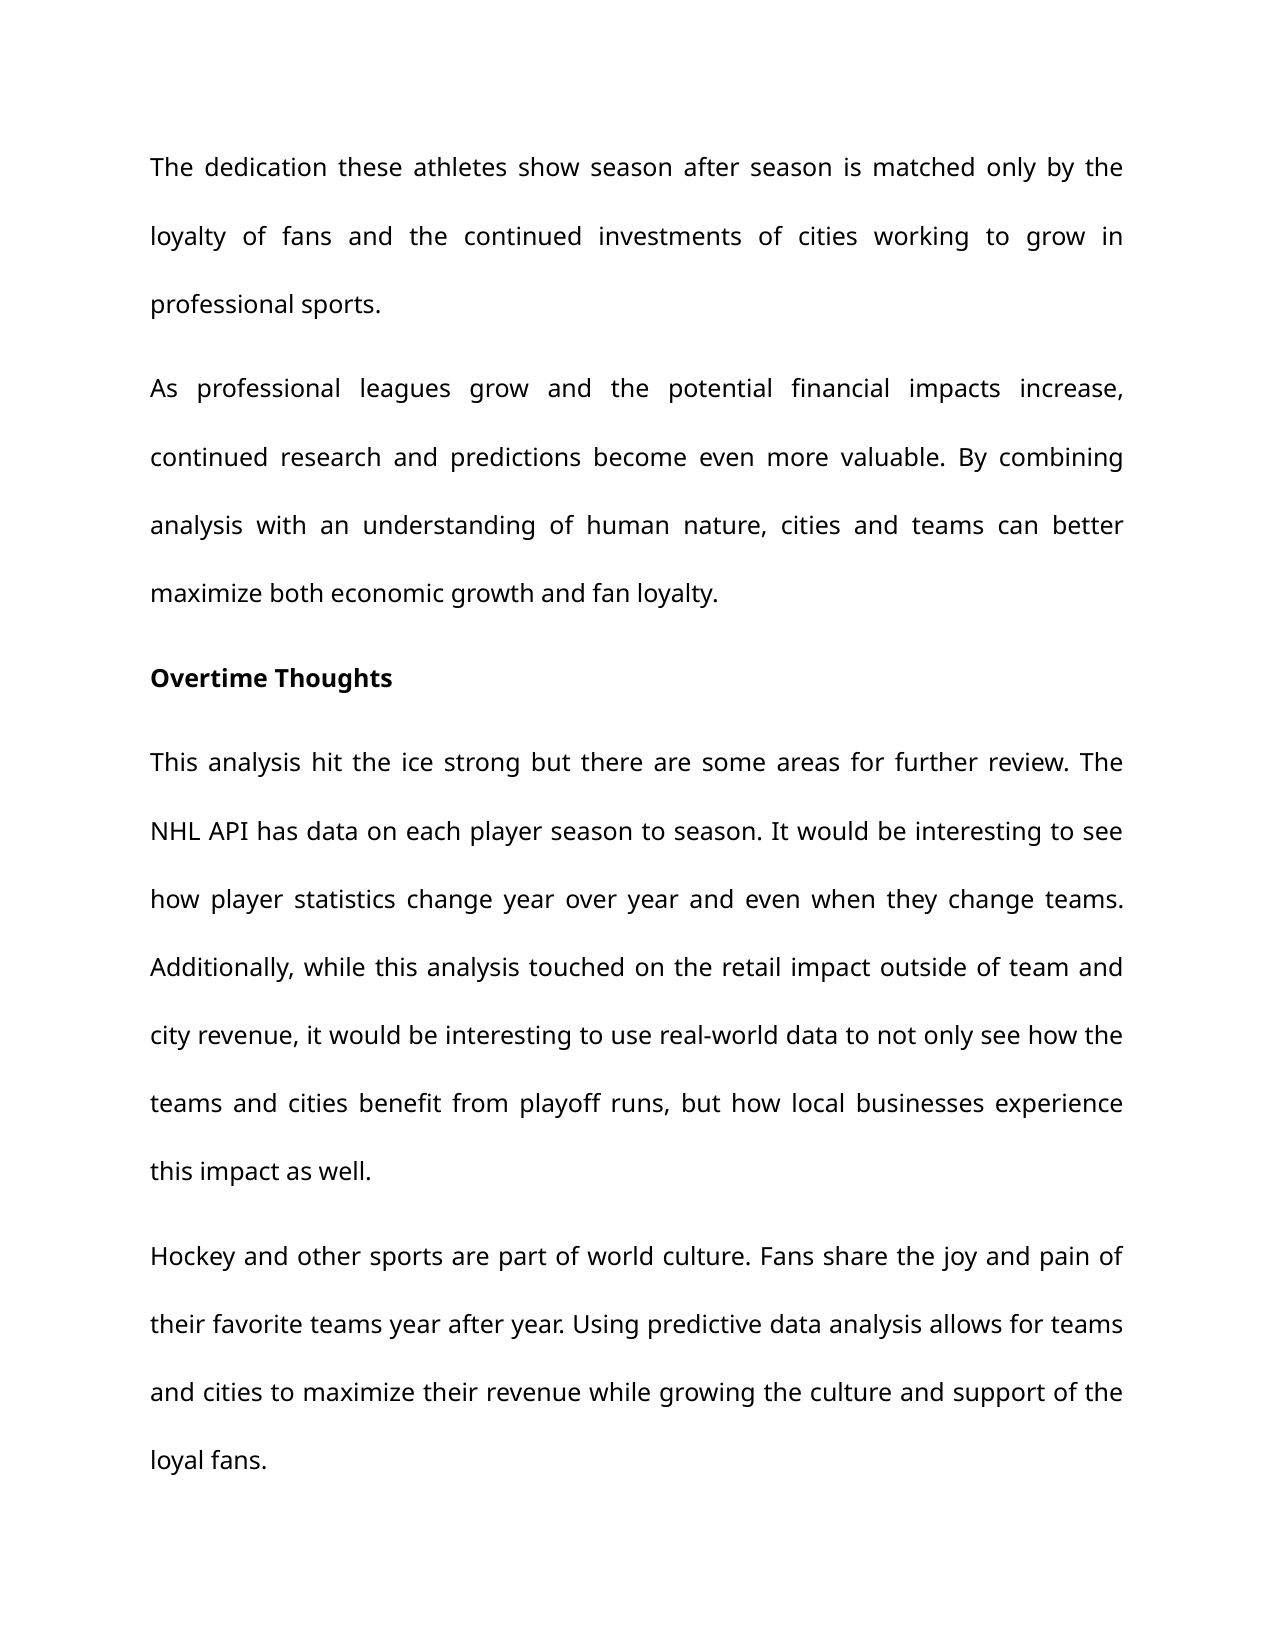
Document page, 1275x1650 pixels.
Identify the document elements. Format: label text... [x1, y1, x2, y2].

text This analysis hit the ice strong but there are some areas for further review. The NHL API has data on each player season to season. It would be interesting to see how player statistics change year over year and even when they change teams. Additionally, while this analysis touched on the retail impact outside of team and city revenue, it would be interesting to use real-world data to not only see how the teams and cities benefit from playoff runs, but how local businesses experience this impact as well. [150, 745, 1125, 1188]
text As professional leagues grow and the potential financial impacts increase, continued research and predictions become even more valuable. By combining analysis with an understanding of human nature, cities and teams can better maximize both economic growth and fan loyalty. [150, 371, 1125, 609]
text Overtime Thoughts [150, 660, 1125, 694]
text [150, 150, 1125, 320]
text Hockey and other sports are part of world culture. Fans share the joy and pain of their favorite teams year after year. Using predictive data analysis allows for teams and cities to maximize their revenue while growing the culture and support of the loyal fans. [150, 1238, 1125, 1477]
